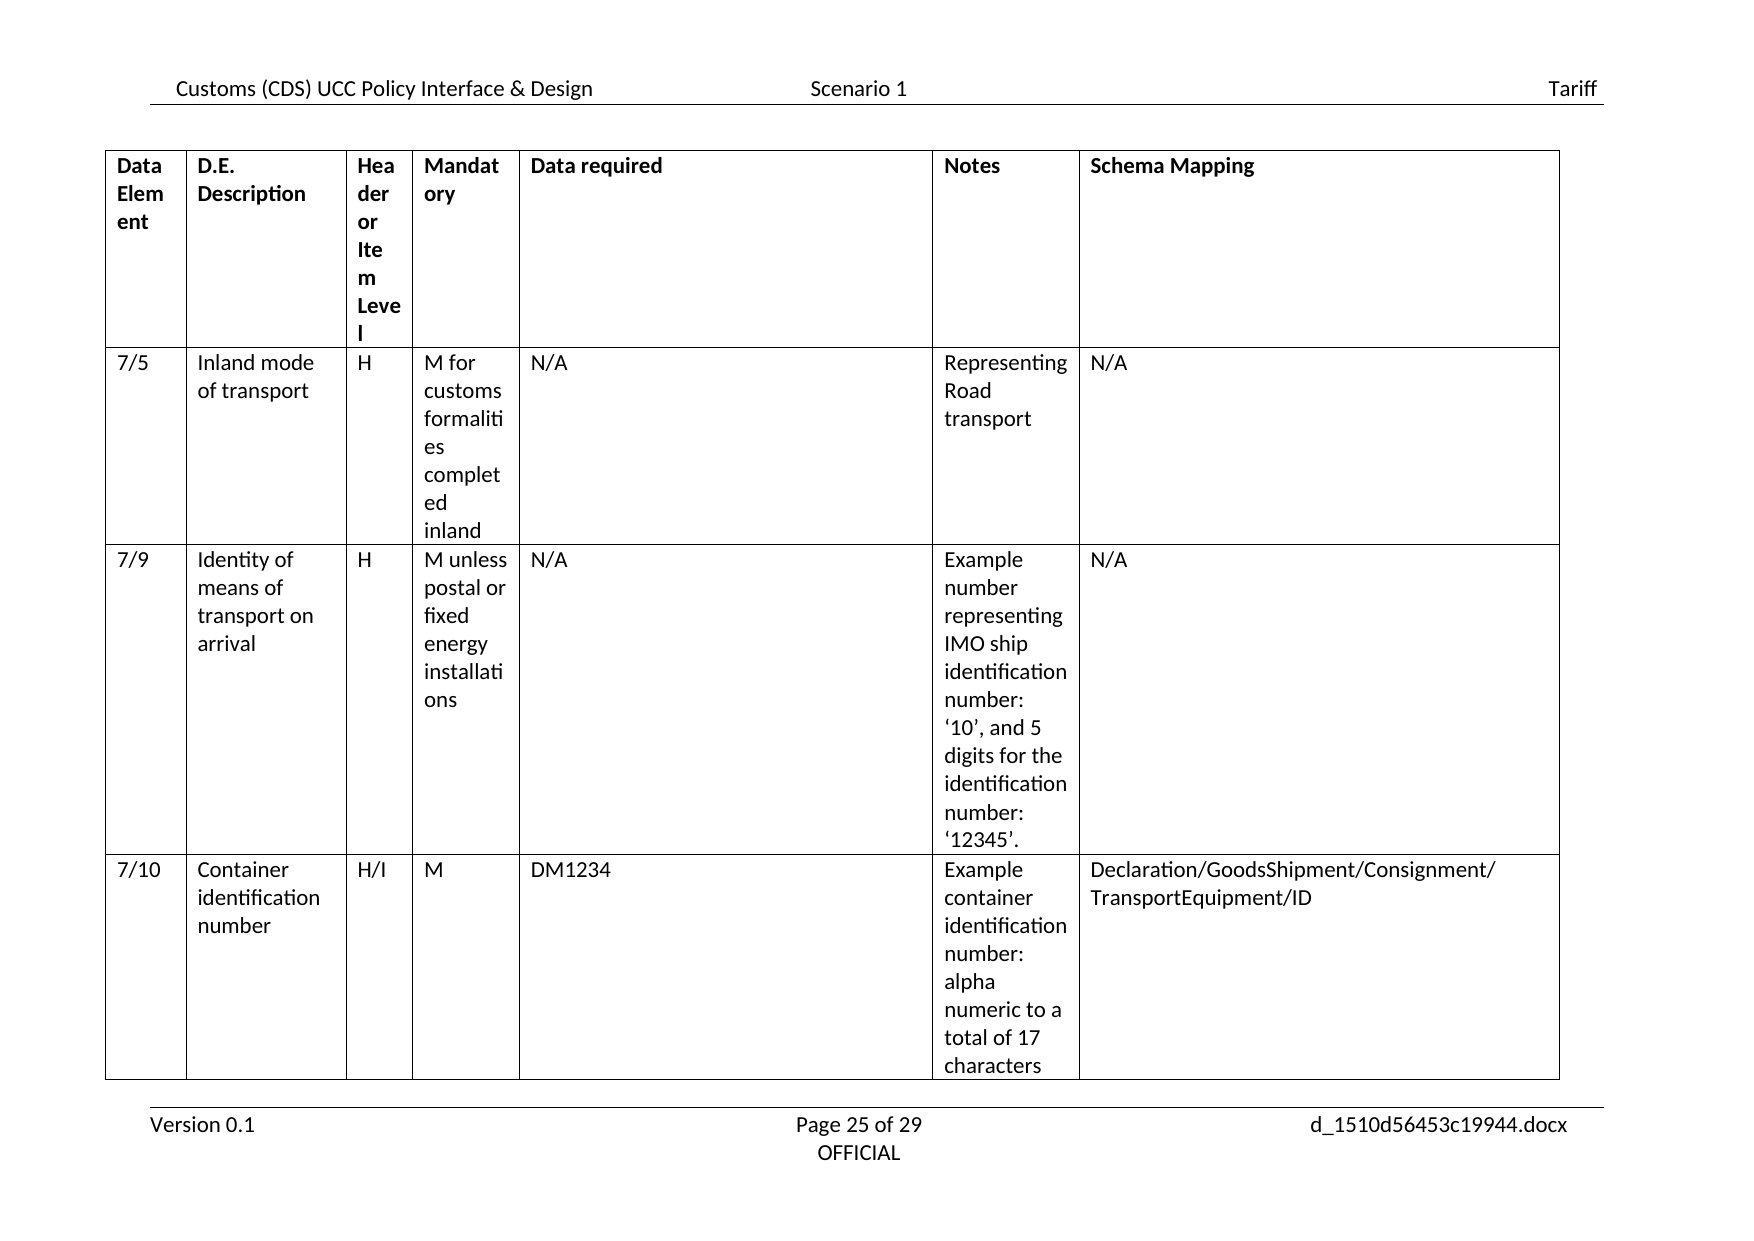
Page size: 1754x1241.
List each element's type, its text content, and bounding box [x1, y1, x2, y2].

table_cell H/I [347, 855, 412, 1079]
table_cell N/A [520, 545, 932, 854]
table_cell Identity of means of transport on arrival [187, 545, 346, 854]
table_cell Declaration/GoodsShipment/Consignment/TransportEquipment/ID [1080, 855, 1559, 1079]
table_cell 7/10 [106, 855, 186, 1079]
table_header Mandatory [413, 151, 519, 347]
table_header D.E. Description [187, 151, 346, 347]
table_cell Representing Road transport [933, 348, 1079, 544]
table_cell M unless postal or fixed energy installations [413, 545, 519, 854]
table_cell Example container identification number: alpha numeric to a total of 17 characters [933, 855, 1079, 1079]
table_cell N/A [1080, 348, 1559, 544]
table_cell Example number representing IMO ship identification number: ‘10’, and 5 digits for the identification number: ‘12345’. [933, 545, 1079, 854]
table_cell N/A [520, 348, 932, 544]
table_cell DM1234 [520, 855, 932, 1079]
table_header Header or Item Level [347, 151, 412, 347]
table_header Notes [933, 151, 1079, 347]
table_header Data Element [106, 151, 186, 347]
table_cell M [413, 855, 519, 1079]
table_cell N/A [1080, 545, 1559, 854]
table_cell Container identification number [187, 855, 346, 1079]
table_cell M for customs formalities completed inland [413, 348, 519, 544]
table_cell Inland mode of transport [187, 348, 346, 544]
table_cell 7/9 [106, 545, 186, 854]
table_header Data required [520, 151, 932, 347]
table_cell H [347, 545, 412, 854]
table_cell H [347, 348, 412, 544]
table_header Schema Mapping [1080, 151, 1559, 347]
table_cell 7/5 [106, 348, 186, 544]
